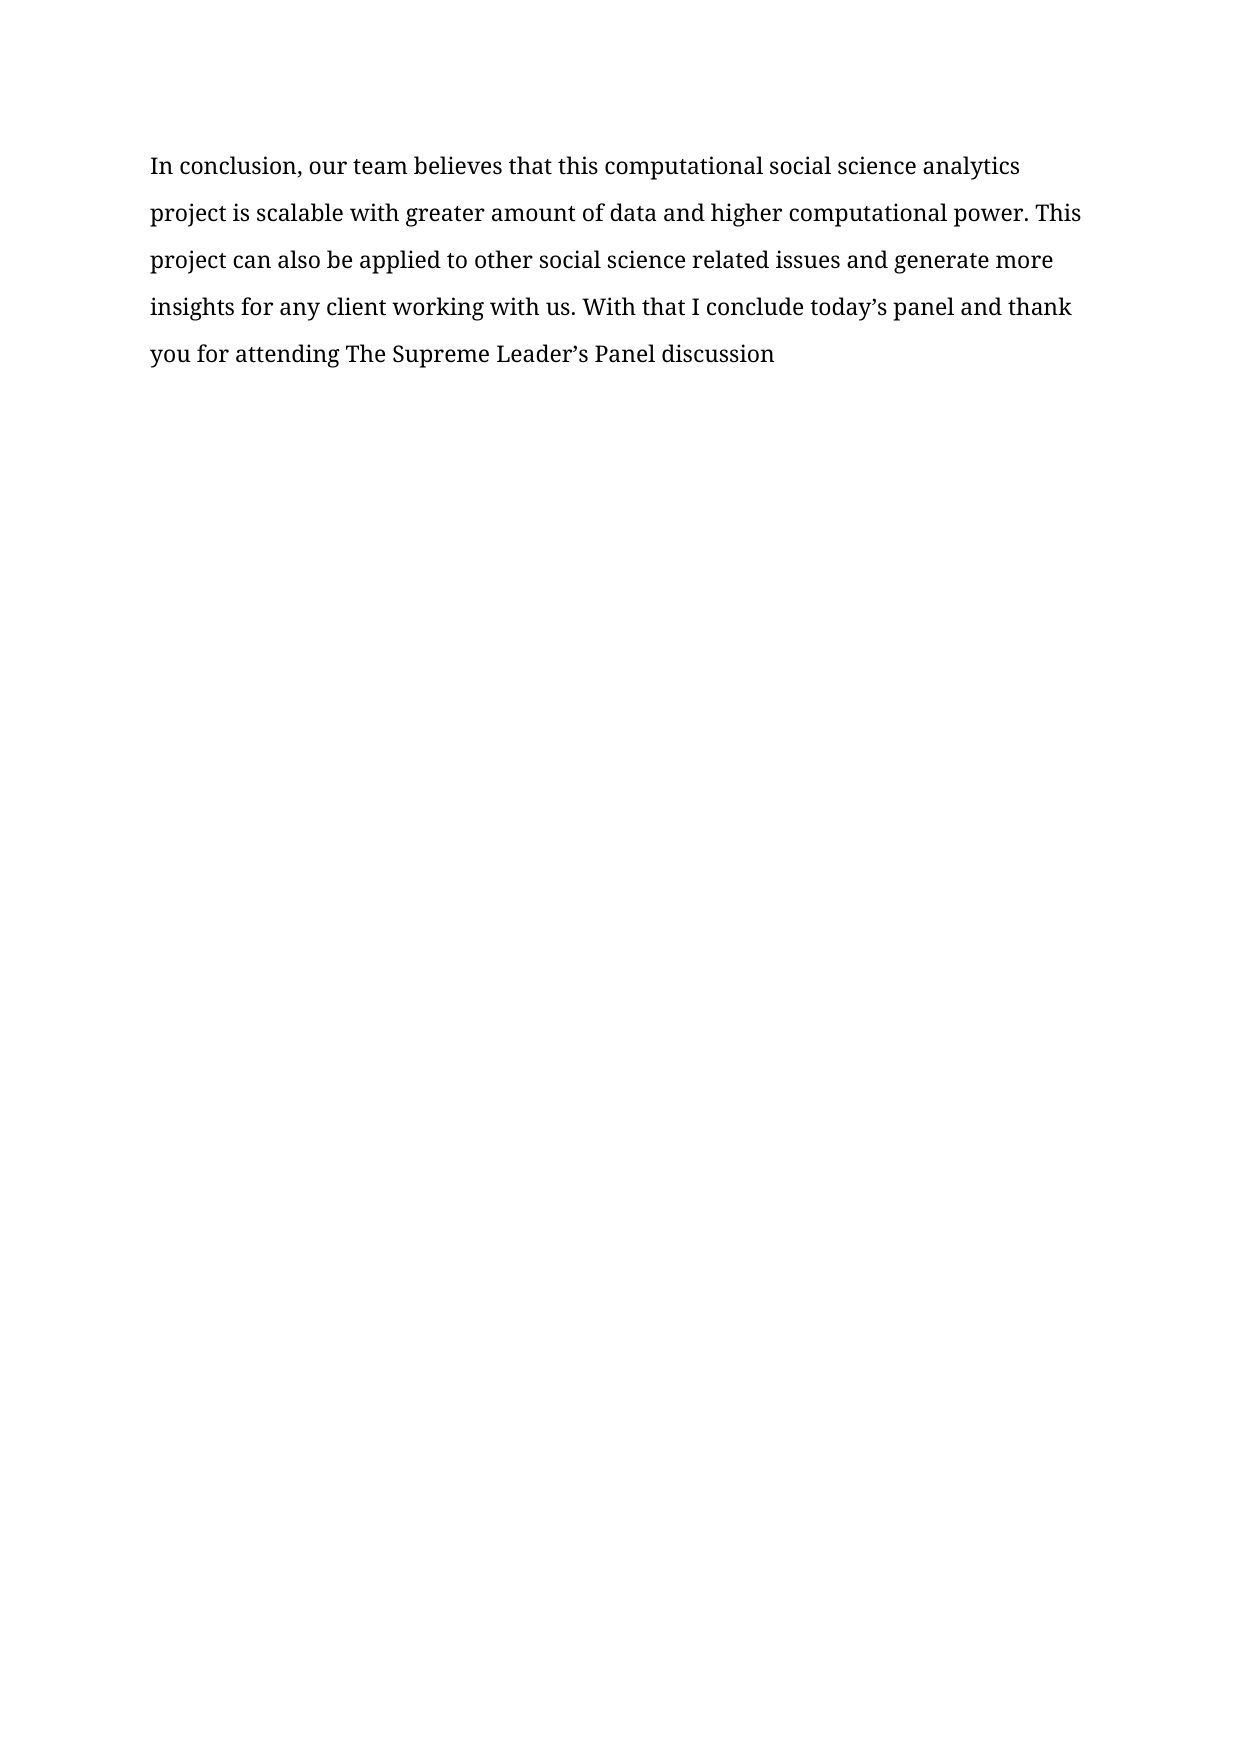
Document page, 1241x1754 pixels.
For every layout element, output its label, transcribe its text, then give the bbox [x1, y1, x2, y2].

text In conclusion, our team believes that this computational social science analytics project is scalable with greater amount of data and higher computational power. This project can also be applied to other social science related issues and generate more insights for any client working with us. With that I conclude today’s panel and thank you for attending The Supreme Leader’s Panel discussion [150, 150, 1090, 369]
